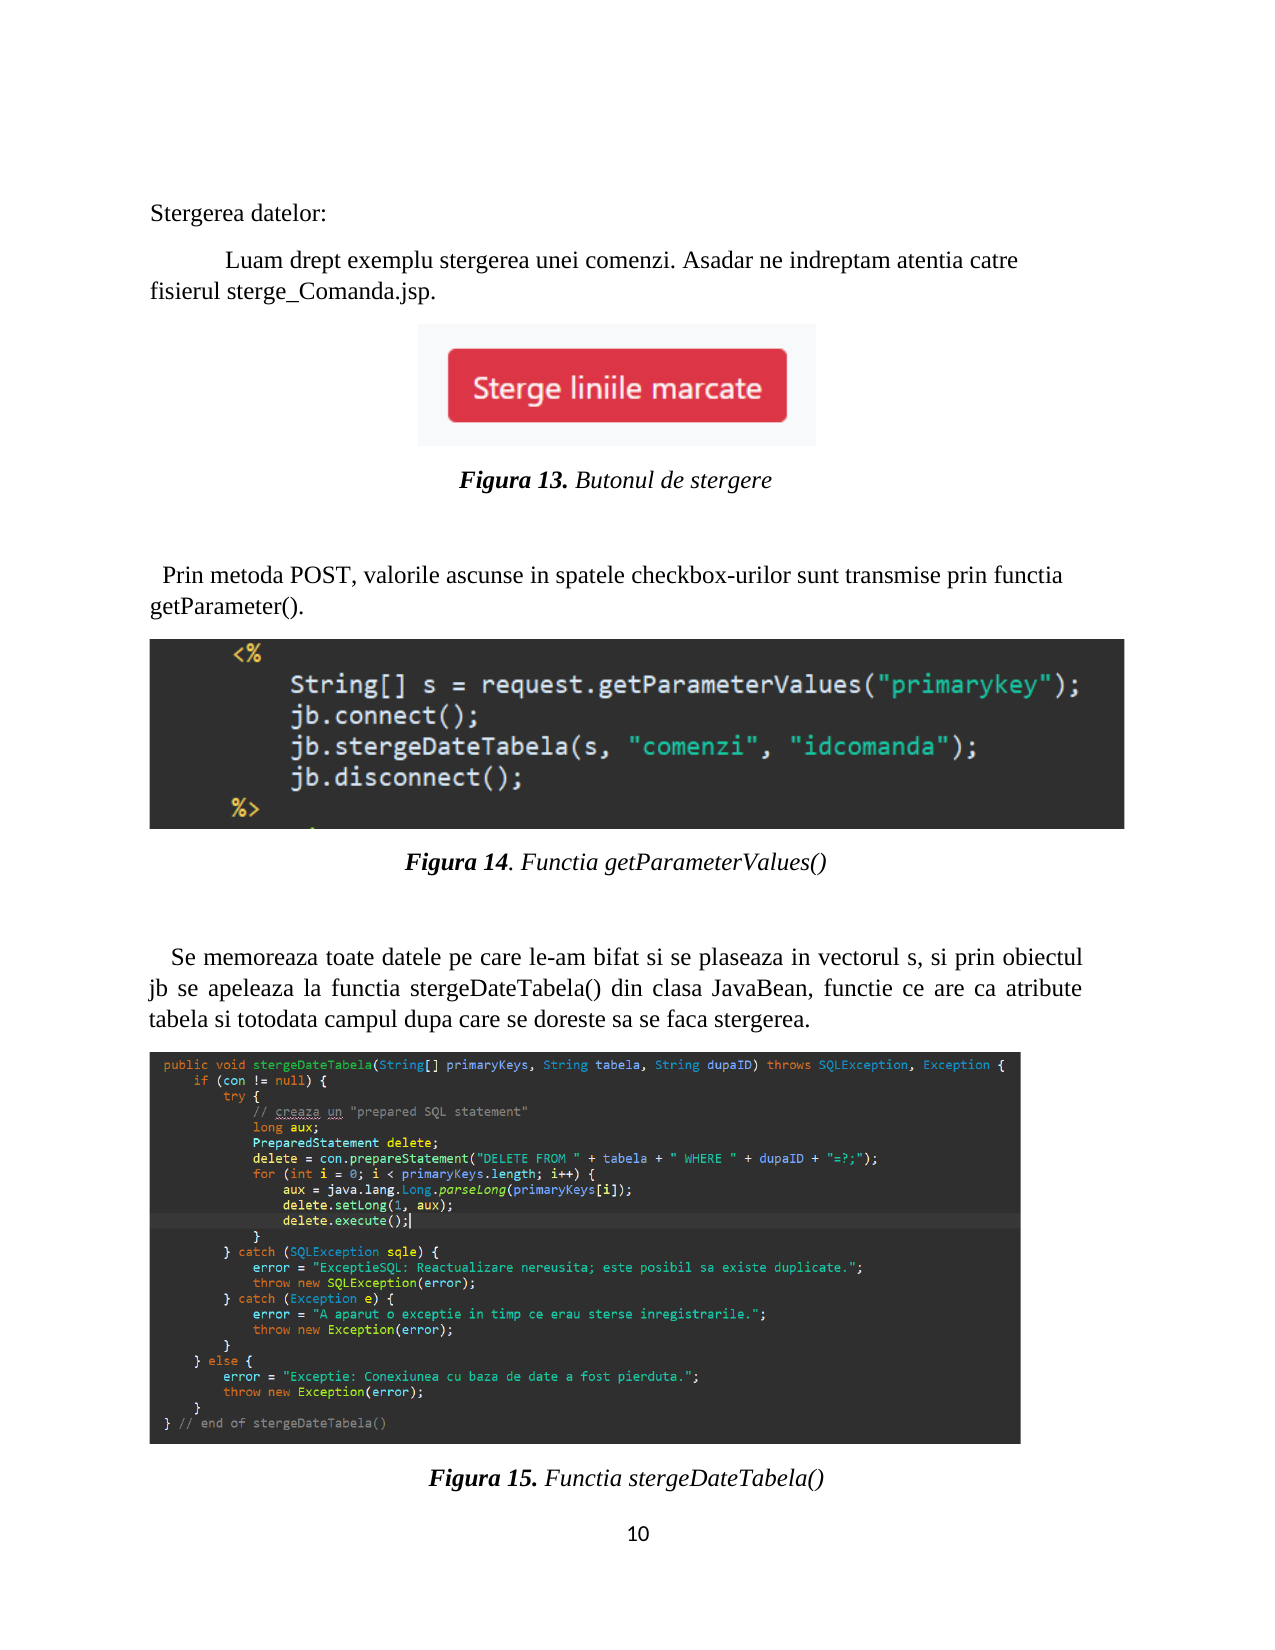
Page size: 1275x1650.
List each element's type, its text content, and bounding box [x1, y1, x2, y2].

text Luam drept exemplu stergerea unei comenzi. Asadar ne indreptam atentia catre fisierul sterge_Comanda.jsp. [149, 245, 1084, 305]
picture [149, 639, 1125, 829]
text Figura 13. Butonul de stergere [149, 465, 1084, 494]
picture [149, 1052, 1021, 1444]
picture [417, 324, 817, 446]
text Figura 15. Functia stergeDateTabela() [148, 1463, 1084, 1492]
text Stergerea datelor: [150, 198, 1125, 226]
text Figura 14. Functia getParameterValues() [149, 847, 1084, 876]
text Se memoreaza toate datele pe care le-am bifat si se plaseaza in vectorul s, si prin obiectul jb se apeleaza la functia stergeDateTabela() din clasa JavaBean, functie ce are ca atribute tabela si totodata campul dupa care se doreste sa se faca stergerea. [148, 942, 1084, 1033]
text Prin metoda POST, valorile ascunse in spatele checkbox-urilor sunt transmise prin functia getParameter(). [149, 560, 1084, 620]
